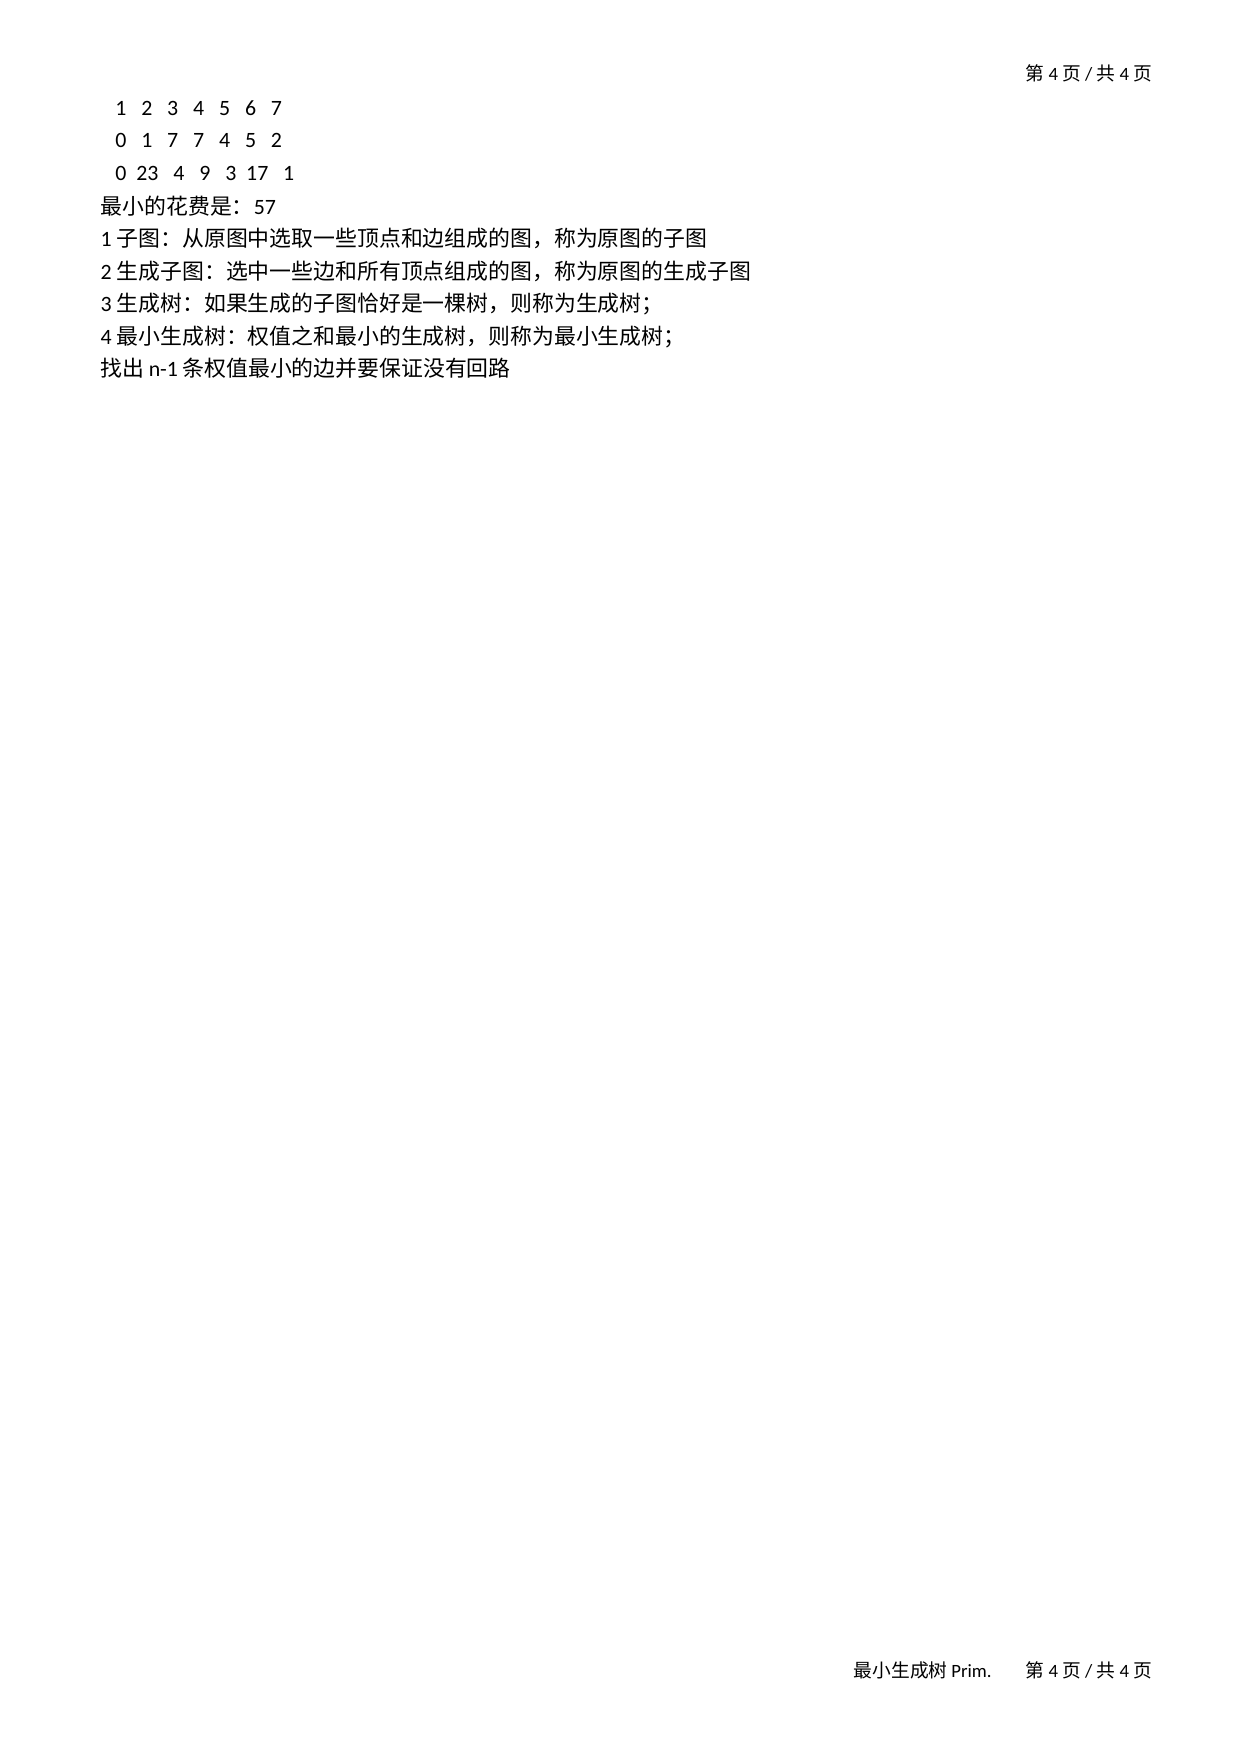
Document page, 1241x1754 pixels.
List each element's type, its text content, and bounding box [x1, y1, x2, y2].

text 1 子图：从原图中选取一些顶点和边组成的图，称为原图的子图 [100, 221, 1152, 253]
text 4 最小生成树：权值之和最小的生成树，则称为最小生成树； [100, 318, 1152, 351]
text 3 生成树：如果生成的子图恰好是一棵树，则称为生成树； [100, 286, 1152, 318]
text 2 生成子图：选中一些边和所有顶点组成的图，称为原图的生成子图 [100, 253, 1152, 286]
text 1 2 3 4 5 6 7 [100, 91, 1152, 123]
text 0 1 7 7 4 5 2 [100, 123, 1152, 156]
text 最小的花费是：57 [100, 188, 1152, 221]
text 找出n-1条权值最小的边并要保证没有回路 [100, 351, 1152, 383]
text 0 23 4 9 3 17 1 [100, 156, 1152, 188]
